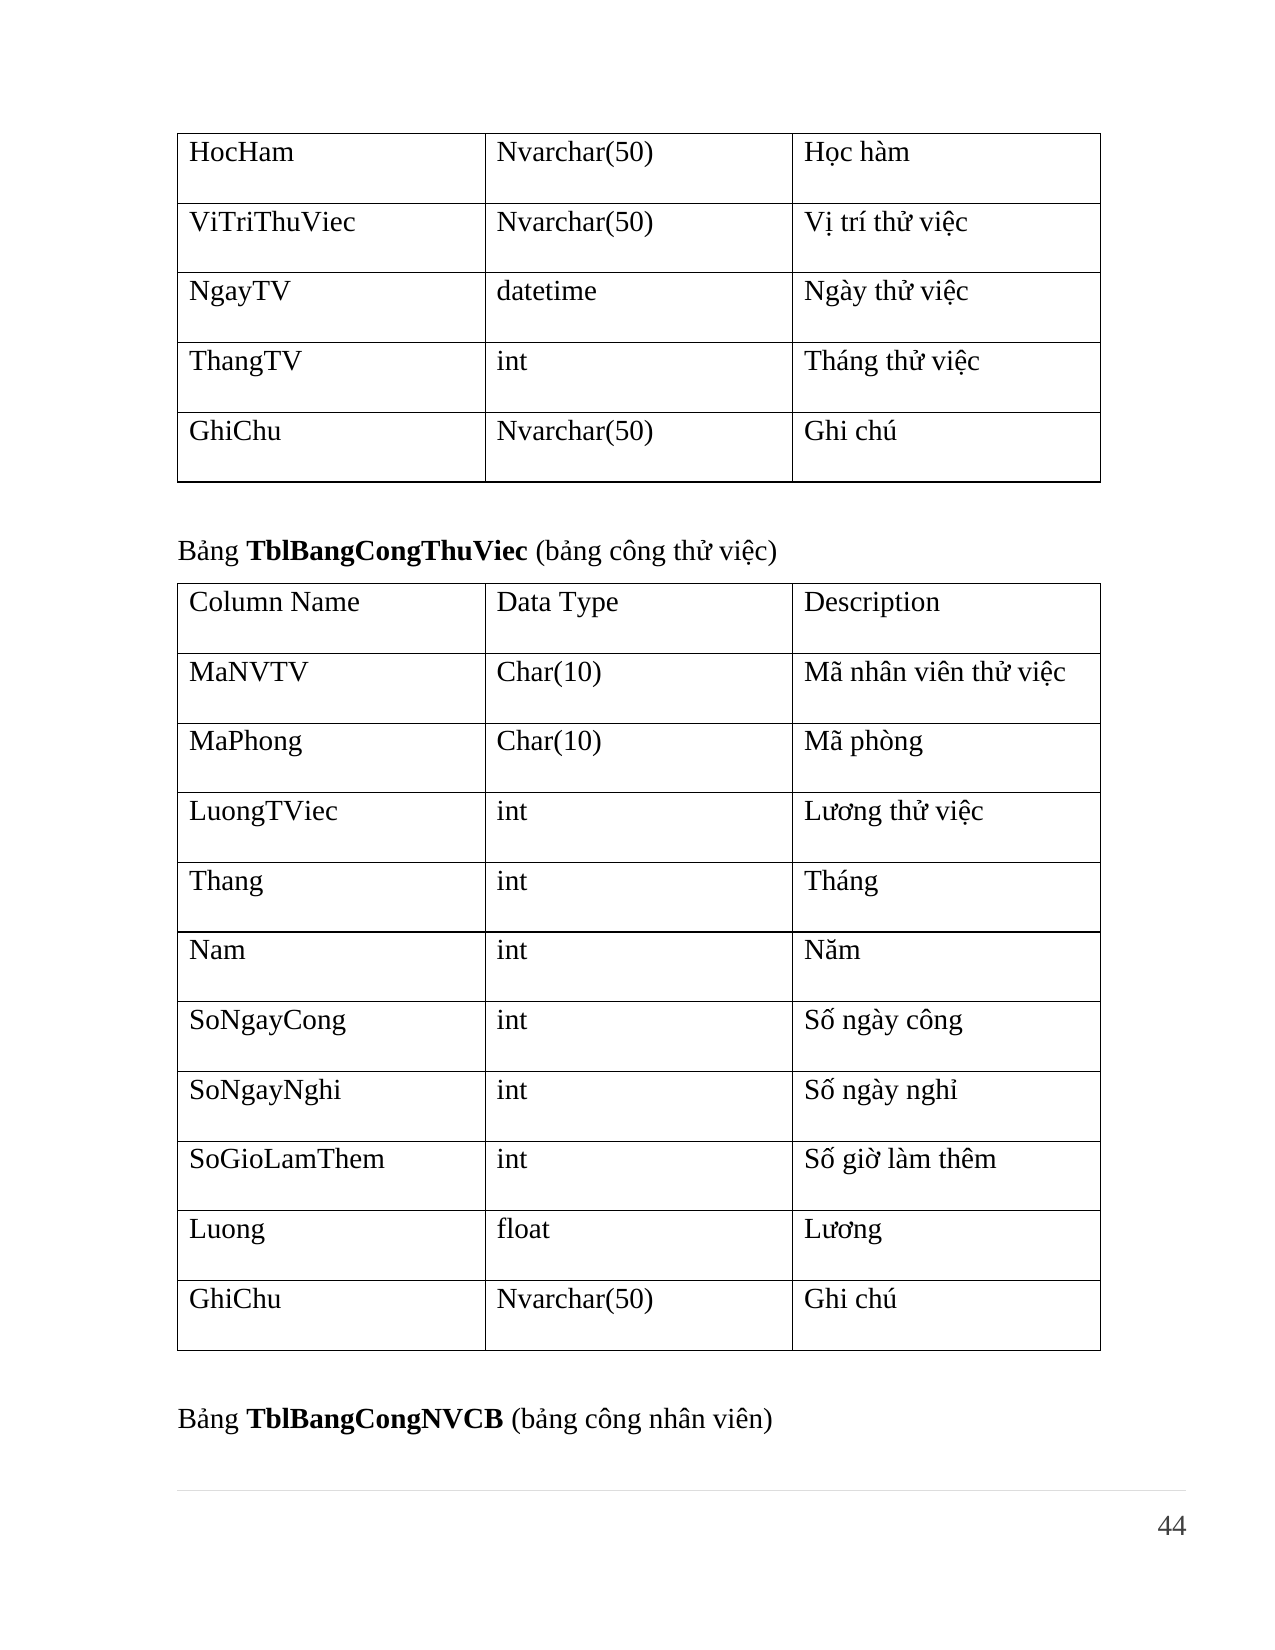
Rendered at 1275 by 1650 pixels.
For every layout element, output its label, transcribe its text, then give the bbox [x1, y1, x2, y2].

table_cell SoNgayCong [178, 1002, 485, 1071]
table_cell ViTriThuViec [178, 204, 485, 272]
text Bảng TblBangCongNVCB (bảng công nhân viên) [177, 1401, 1186, 1434]
table_cell Số giờ làm thêm [793, 1142, 1100, 1210]
table_cell Số ngày nghỉ [793, 1072, 1100, 1141]
table_cell Ghi chú [793, 413, 1100, 481]
table_cell int [486, 863, 792, 931]
table_cell SoNgayNghi [178, 1072, 485, 1141]
table_cell Năm [793, 933, 1100, 1001]
table_cell Char(10) [486, 724, 792, 792]
table_cell float [486, 1211, 792, 1280]
table_cell GhiChu [178, 1281, 485, 1349]
text Bảng TblBangCongThuViec (bảng công thử việc) [177, 533, 1186, 566]
table_cell Nvarchar(50) [486, 1281, 792, 1349]
table_cell HocHam [178, 134, 485, 203]
table_cell datetime [486, 273, 792, 342]
table_cell Nvarchar(50) [486, 134, 792, 203]
table_cell SoGioLamThem [178, 1142, 485, 1210]
table_cell int [486, 1142, 792, 1210]
table_cell Thang [178, 863, 485, 931]
table_cell Tháng [793, 863, 1100, 931]
table_cell int [486, 1002, 792, 1071]
table_cell Ngày thử việc [793, 273, 1100, 342]
table_cell Vị trí thử việc [793, 204, 1100, 272]
table_cell Mã phòng [793, 724, 1100, 792]
table_cell ThangTV [178, 343, 485, 412]
table_cell Nvarchar(50) [486, 413, 792, 481]
table_cell MaNVTV [178, 654, 485, 722]
table_cell Nvarchar(50) [486, 204, 792, 272]
table_cell MaPhong [178, 724, 485, 792]
table_cell Char(10) [486, 654, 792, 722]
table_header Column Name [178, 584, 485, 653]
table_cell GhiChu [178, 413, 485, 481]
table_header Data Type [486, 584, 792, 653]
table_cell int [486, 793, 792, 862]
table_cell int [486, 343, 792, 412]
table_cell Học hàm [793, 134, 1100, 203]
table_cell Số ngày công [793, 1002, 1100, 1071]
table_cell Lương [793, 1211, 1100, 1280]
table_cell Nam [178, 933, 485, 1001]
table_cell LuongTViec [178, 793, 485, 862]
table_cell int [486, 1072, 792, 1141]
table_cell Lương thử việc [793, 793, 1100, 862]
table_cell Tháng thử việc [793, 343, 1100, 412]
table_cell NgayTV [178, 273, 485, 342]
table_header Description [793, 584, 1100, 653]
table_cell Luong [178, 1211, 485, 1280]
table_cell Mã nhân viên thử việc [793, 654, 1100, 722]
table_cell int [486, 933, 792, 1001]
table_cell Ghi chú [793, 1281, 1100, 1349]
